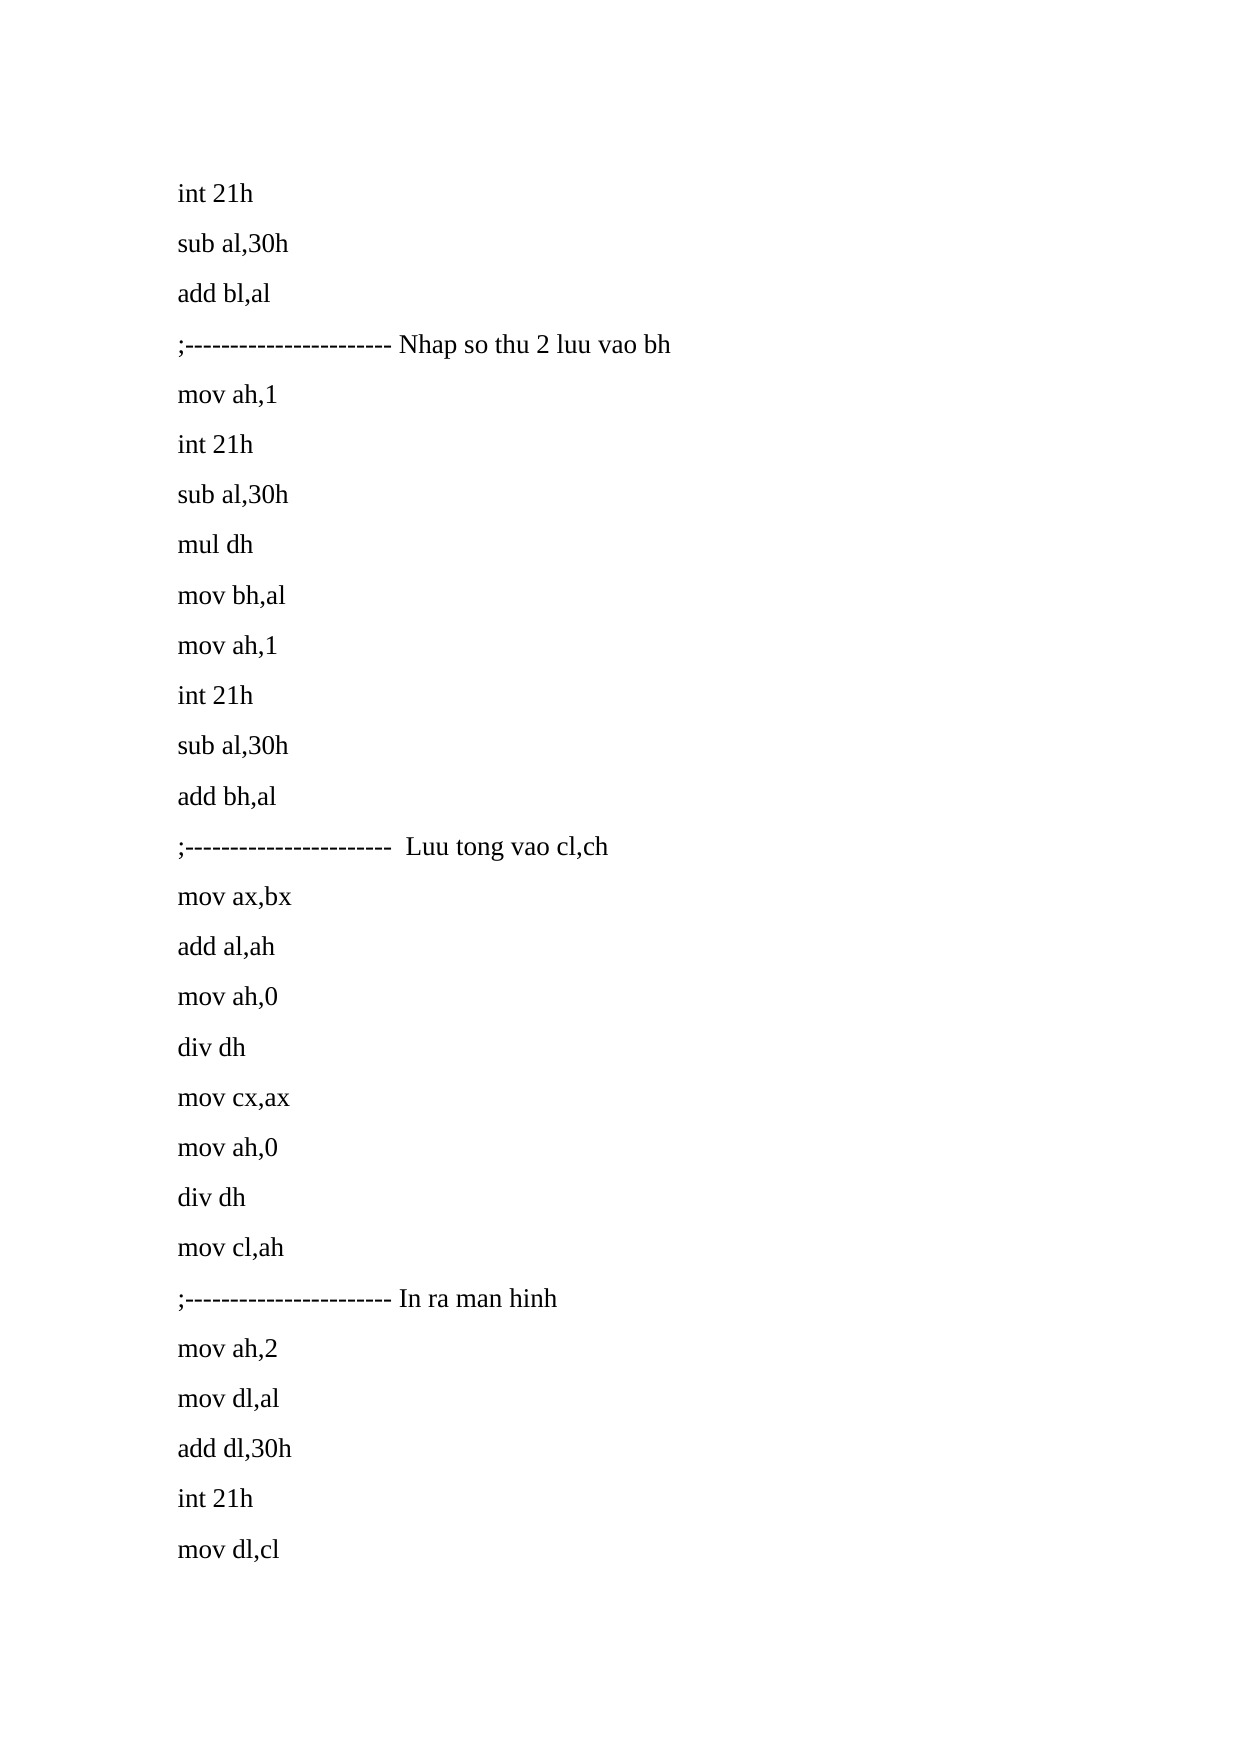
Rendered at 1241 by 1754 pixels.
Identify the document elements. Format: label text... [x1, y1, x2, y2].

text add dl,30h [177, 1432, 1122, 1463]
text sub al,30h [177, 227, 1122, 258]
text div dh [177, 1031, 1122, 1062]
text int 21h [177, 1483, 1122, 1514]
text mov ah,0 [177, 1131, 1122, 1162]
text mov ah,1 [177, 378, 1122, 409]
text mov cl,ah [177, 1232, 1122, 1263]
text add al,ah [177, 930, 1122, 961]
text mov ah,2 [177, 1332, 1122, 1363]
text int 21h [177, 679, 1122, 710]
text sub al,30h [177, 478, 1122, 509]
text div dh [177, 1181, 1122, 1212]
text mov bh,al [177, 579, 1122, 610]
text mov ah,1 [177, 629, 1122, 660]
text mov dl,al [177, 1382, 1122, 1413]
text sub al,30h [177, 729, 1122, 761]
text add bl,al [177, 278, 1122, 309]
text mul dh [177, 529, 1122, 560]
text mov ax,bx [177, 880, 1122, 911]
text mov cx,ax [177, 1081, 1122, 1112]
text int 21h [177, 177, 1122, 208]
text add bh,al [177, 780, 1122, 811]
text ;----------------------- Luu tong vao cl,ch [177, 830, 1122, 861]
text ;----------------------- Nhap so thu 2 luu vao bh [177, 328, 1122, 359]
text mov ah,0 [177, 981, 1122, 1012]
text ;----------------------- In ra man hinh [177, 1282, 1122, 1313]
text int 21h [177, 428, 1122, 459]
text mov dl,cl [177, 1533, 1122, 1564]
